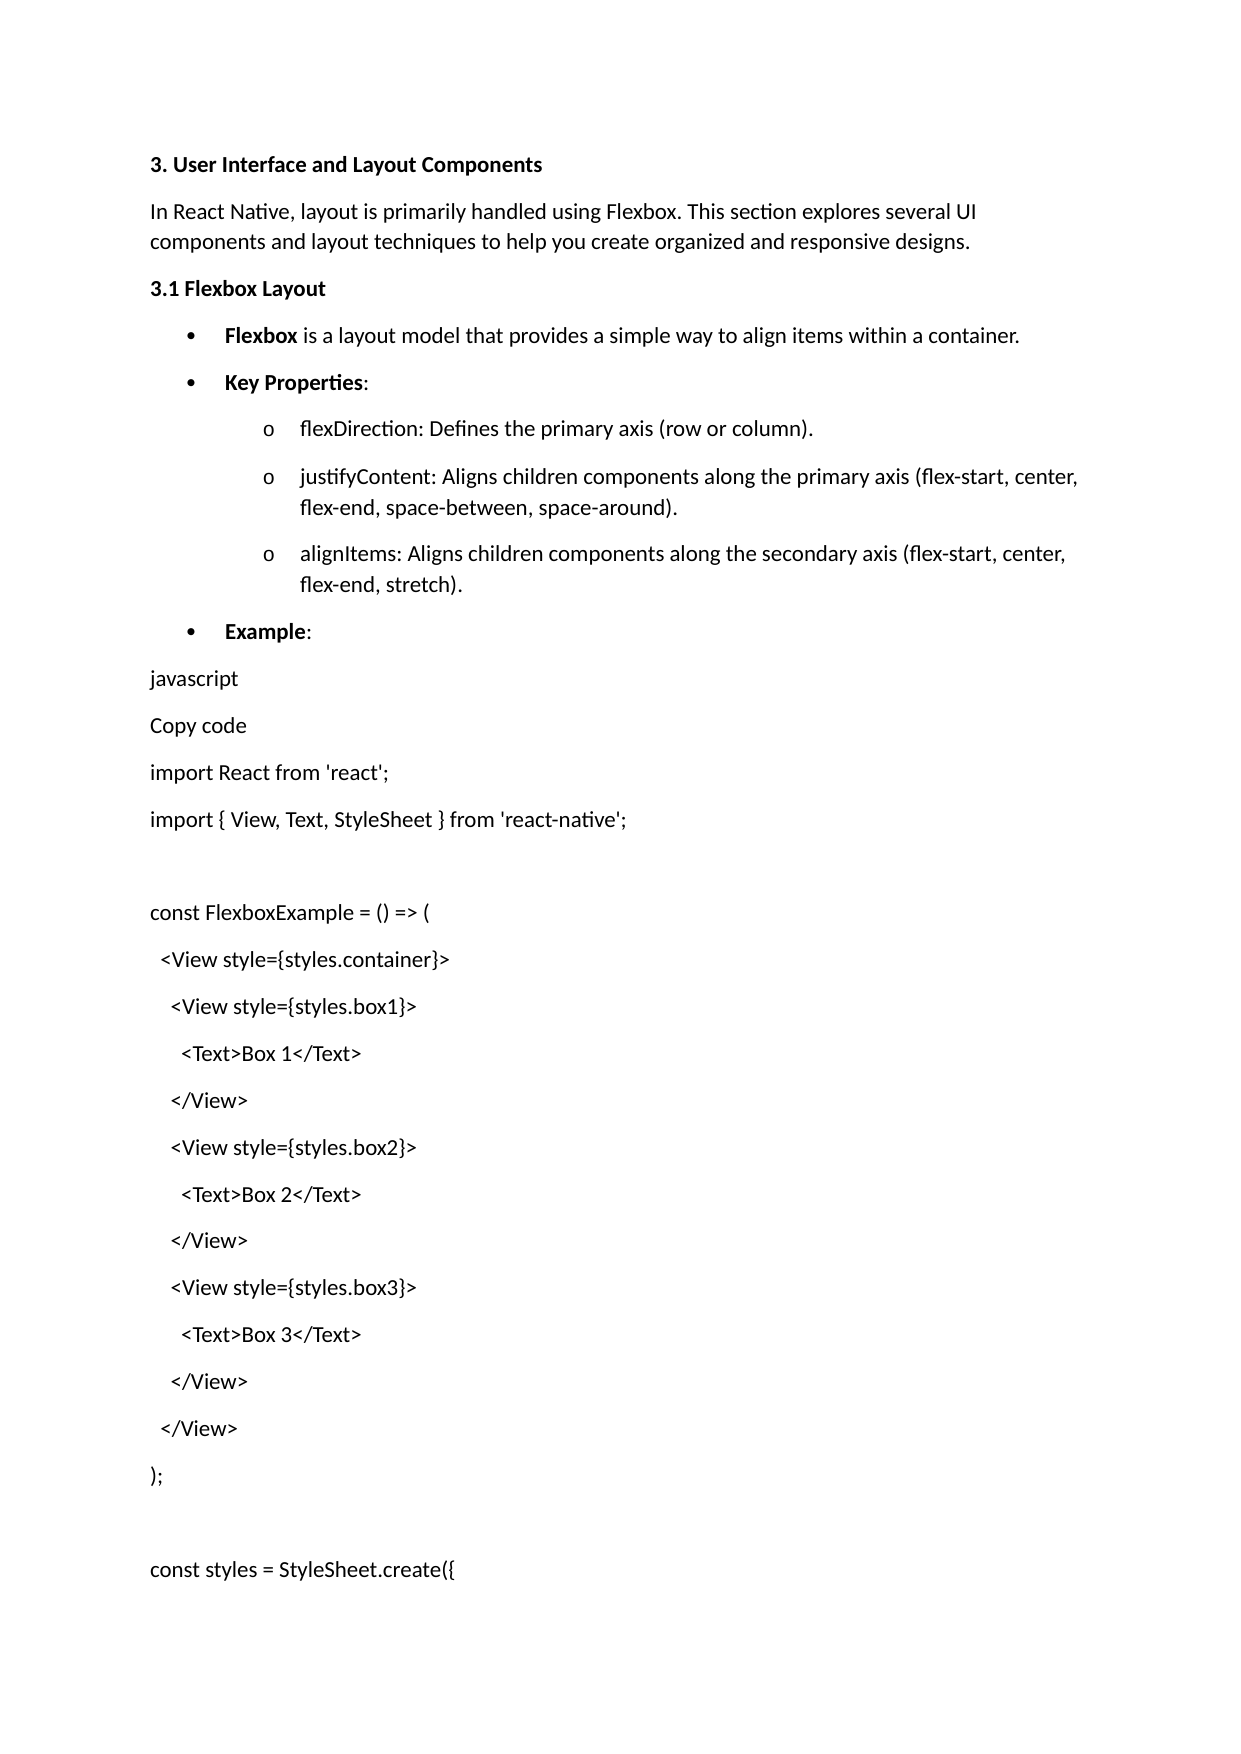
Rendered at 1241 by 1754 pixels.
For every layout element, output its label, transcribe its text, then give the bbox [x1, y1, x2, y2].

text <Text>Box 2</Text> [150, 1180, 1090, 1208]
list alignItems: Aligns children components along the secondary axis (flex-start, center, flex-end, stretch). [262, 539, 1090, 598]
text In React Native, layout is primarily handled using Flexbox. This section explores several UI components and layout techniques to help you create organized and responsive designs. [150, 197, 1090, 255]
list Key Properties: [187, 368, 1090, 396]
text javascript [150, 664, 1090, 692]
text </View> [150, 1414, 1090, 1442]
text <View style={styles.box2}> [150, 1133, 1090, 1161]
text <View style={styles.box1}> [150, 992, 1090, 1020]
text <Text>Box 1</Text> [150, 1039, 1090, 1067]
text <View style={styles.container}> [150, 945, 1090, 973]
list Example: [187, 617, 1090, 645]
text import React from 'react'; [150, 758, 1090, 786]
text <View style={styles.box3}> [150, 1273, 1090, 1301]
list justifyContent: Aligns children components along the primary axis (flex-start, center, flex-end, space-between, space-around). [262, 462, 1090, 521]
text const FlexboxExample = () => ( [150, 898, 1090, 926]
text Copy code [150, 711, 1090, 739]
list flexDirection: Defines the primary axis (row or column). [262, 414, 1090, 443]
text </View> [150, 1227, 1090, 1254]
text ); [150, 1461, 1090, 1489]
text import { View, Text, StyleSheet } from 'react-native'; [150, 805, 1090, 833]
list Flexbox is a layout model that provides a simple way to align items within a container. [187, 321, 1090, 349]
text 3. User Interface and Layout Components [150, 150, 1090, 178]
text </View> [150, 1086, 1090, 1114]
text </View> [150, 1367, 1090, 1395]
text <Text>Box 3</Text> [150, 1320, 1090, 1348]
text const styles = StyleSheet.create({ [150, 1555, 1090, 1583]
text 3.1 Flexbox Layout [150, 274, 1090, 302]
